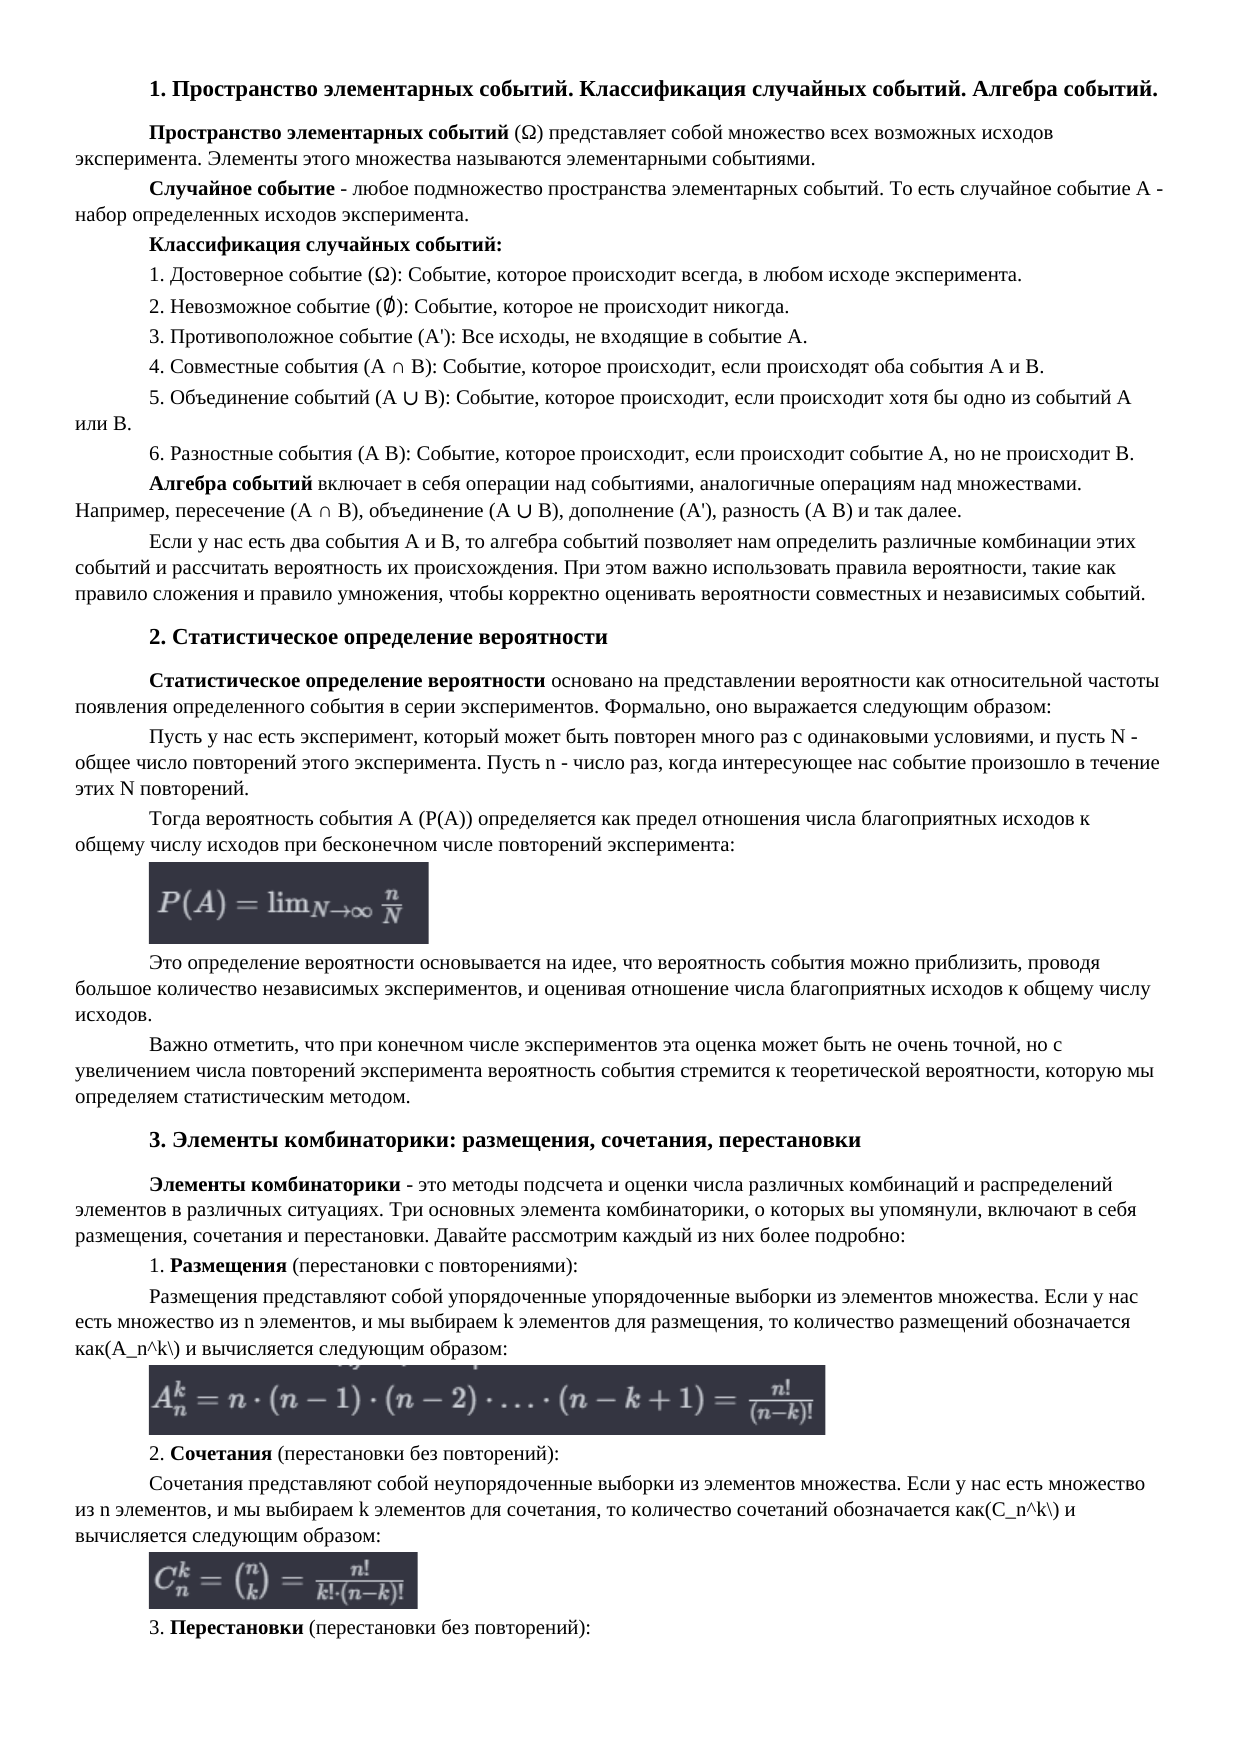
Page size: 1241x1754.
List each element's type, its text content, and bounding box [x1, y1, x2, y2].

text Сочетания представляют собой неупорядоченные выборки из элементов множества. Если у нас есть множество из n элементов, и мы выбираем k элементов для сочетания, то количество сочетаний обозначается как(C_n^k\) и вычисляется следующим образом: [75, 1471, 1165, 1547]
text Это определение вероятности основывается на идее, что вероятность события можно приблизить, проводя большое количество независимых экспериментов, и оценивая отношение числа благоприятных исходов к общему числу исходов. [75, 950, 1165, 1026]
picture [148, 1552, 418, 1609]
text 3. Перестановки (перестановки без повторений): [75, 1615, 1165, 1639]
text Если у нас есть два события A и B, то алгебра событий позволяет нам определить различные комбинации этих событий и рассчитать вероятность их происхождения. При этом важно использовать правила вероятности, такие как правило сложения и правило умножения, чтобы корректно оценивать вероятности совместных и независимых событий. [75, 529, 1165, 604]
picture [148, 1365, 826, 1435]
text 1. Достоверное событие (Ω): Событие, которое происходит всегда, в любом исходе эксперимента. [75, 262, 1165, 286]
text 4. Совместные события (A ∩ B): Событие, которое происходит, если происходят оба события A и B. [75, 354, 1165, 378]
text 1. Размещения (перестановки с повторениями): [75, 1253, 1165, 1277]
text Пусть у нас есть эксперимент, который может быть повторен много раз с одинаковыми условиями, и пусть N - общее число повторений этого эксперимента. Пусть n - число раз, когда интересующее нас событие произошло в течение этих N повторений. [75, 724, 1165, 800]
text Статистическое определение вероятности основано на представлении вероятности как относительной частоты появления определенного события в серии экспериментов. Формально, оно выражается следующим образом: [75, 668, 1165, 718]
text 6. Разностные события (A B): Событие, которое происходит, если происходит событие A, но не происходит B. [75, 441, 1165, 465]
text Размещения представляют собой упорядоченные упорядоченные выборки из элементов множества. Если у нас есть множество из n элементов, и мы выбираем k элементов для размещения, то количество размещений обозначается как(A_n^k\) и вычисляется следующим образом: [75, 1283, 1165, 1359]
text Важно отметить, что при конечном числе экспериментов эта оценка может быть не очень точной, но с увеличением числа повторений эксперимента вероятность события стремится к теоретической вероятности, которую мы определяем статистическим методом. [75, 1032, 1165, 1108]
text Алгебра событий включает в себя операции над событиями, аналогичные операциям над множествами. Например, пересечение (A ∩ B), объединение (A ∪ B), дополнение (A'), разность (A B) и так далее. [75, 471, 1165, 522]
text 1. Пространство элементарных событий. Классификация случайных событий. Алгебра событий. [75, 75, 1165, 101]
text 3. Противоположное событие (A'): Все исходы, не входящие в событие A. [75, 324, 1165, 348]
text Классификация случайных событий: [75, 232, 1165, 256]
text 2. Сочетания (перестановки без повторений): [75, 1441, 1165, 1465]
text Тогда вероятность события A (P(A)) определяется как предел отношения числа благоприятных исходов к общему числу исходов при бесконечном числе повторений эксперимента: [75, 806, 1165, 856]
text 5. Объединение событий (A ∪ B): Событие, которое происходит, если происходит хотя бы одно из событий A или B. [75, 384, 1165, 435]
text 2. Статистическое определение вероятности [75, 623, 1165, 649]
text Пространство элементарных событий (Ω) представляет собой множество всех возможных исходов эксперимента. Элементы этого множества называются элементарными событиями. [75, 120, 1165, 170]
text Случайное событие - любое подмножество пространства элементарных событий. То есть случайное событие A - набор определенных исходов эксперимента. [75, 176, 1165, 226]
text 3. Элементы комбинаторики: размещения, сочетания, перестановки [75, 1126, 1165, 1153]
text 2. Невозможное событие (∅): Событие, которое не происходит никогда. [75, 292, 1165, 318]
text Элементы комбинаторики - это методы подсчета и оценки числа различных комбинаций и распределений элементов в различных ситуациях. Три основных элемента комбинаторики, о которых вы упомянули, включают в себя размещения, сочетания и перестановки. Давайте рассмотрим каждый из них более подробно: [75, 1171, 1165, 1247]
picture [148, 862, 429, 944]
